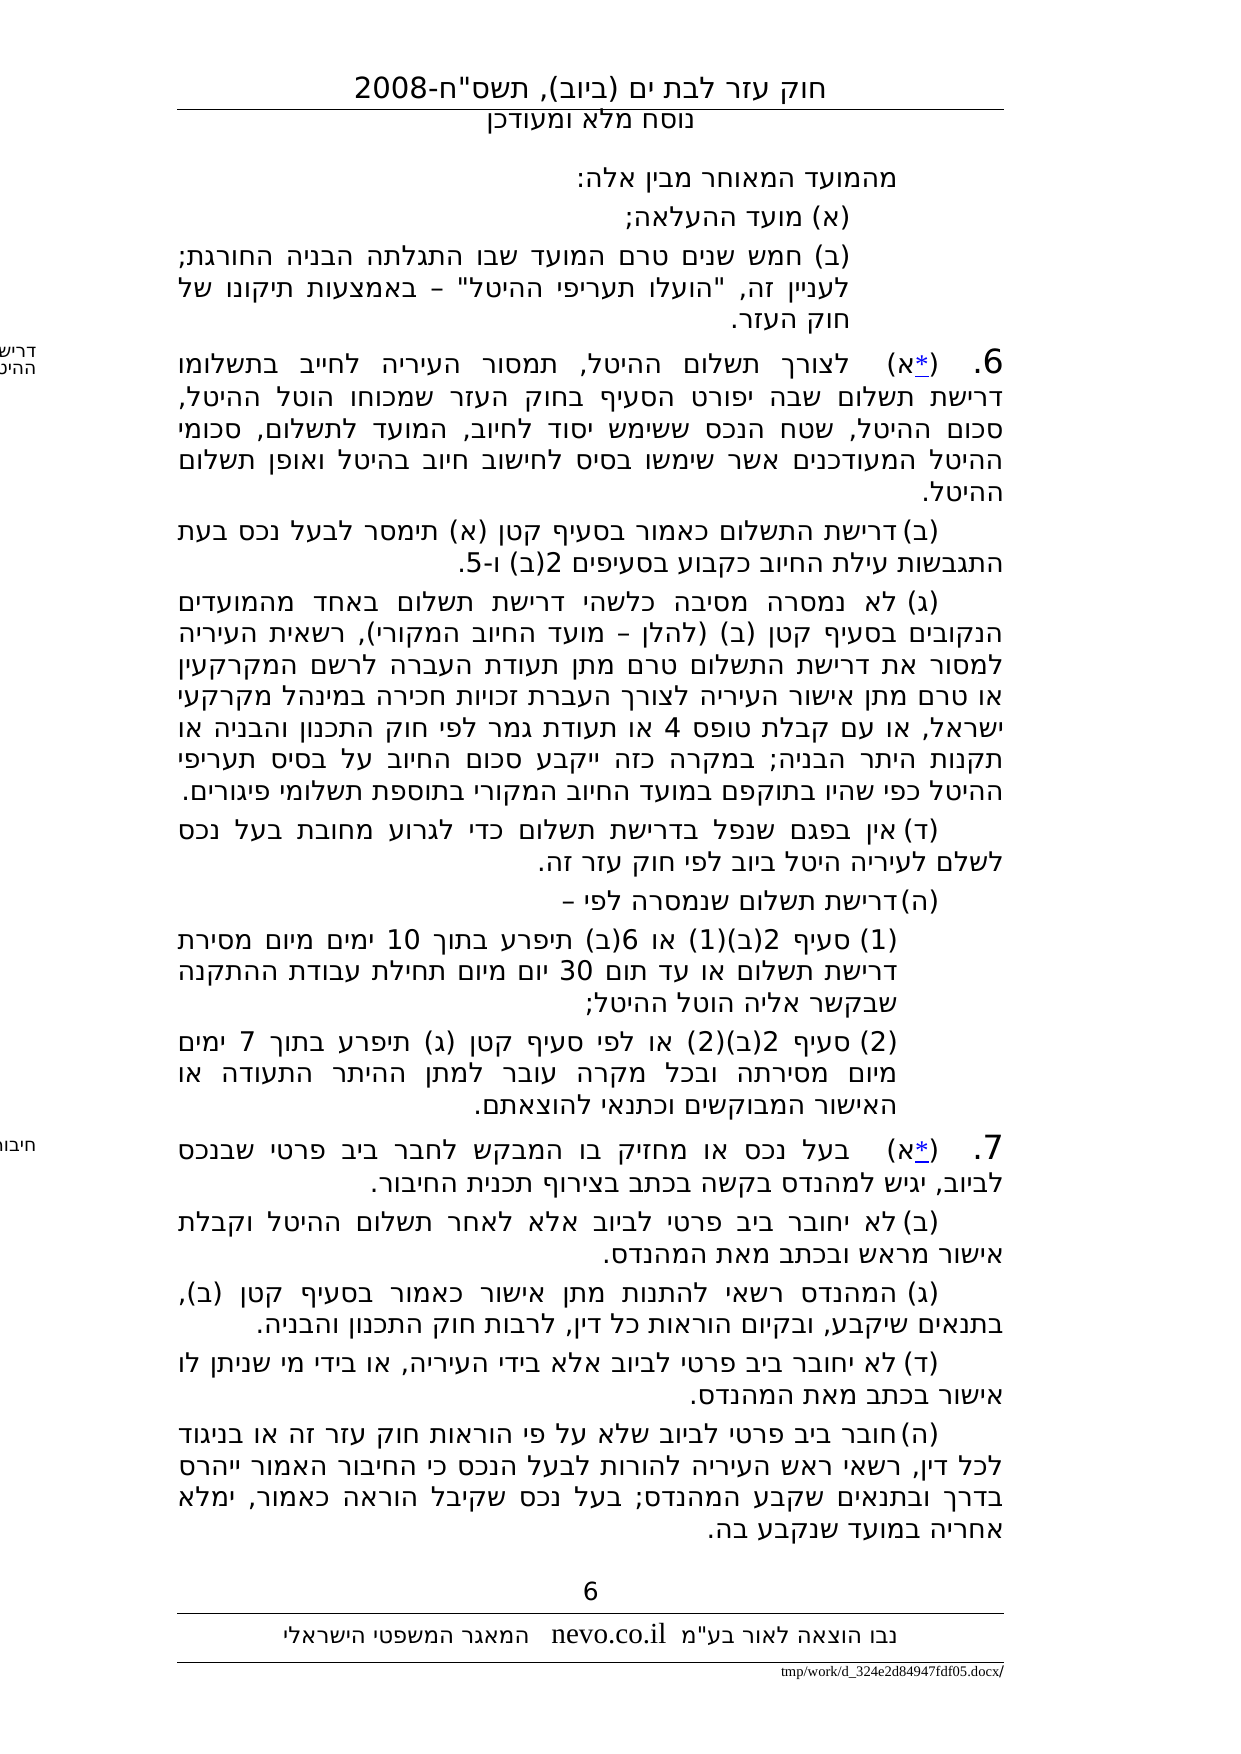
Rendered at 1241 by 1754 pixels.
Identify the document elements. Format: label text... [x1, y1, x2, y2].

text (א) מועד ההעלאה; [177, 201, 851, 233]
text (ד) לא יחובר ביב פרטי לביוב אלא בידי העיריה, או בידי מי שניתן לו אישור בכתב מאת המהנדס. [177, 1348, 1004, 1411]
text (ה) דרישת תשלום שנמסרה לפי – [177, 885, 1004, 917]
text (2) סעיף 2(ב)(2) או לפי סעיף קטן (ג) תיפרע בתוך 7 ימים מיום מסירתה ובכל מקרה עובר למתן ההיתר התעודה או האישור המבוקשים וכתנאי להוצאתם. [177, 1026, 898, 1121]
text (1) סעיף 2(ב)(1) או 6(ב) תיפרע בתוך 10 ימים מיום מסירת דרישת תשלום או עד תום 30 יום מיום תחילת עבודת ההתקנה שבקשר אליה הוטל ההיטל; [177, 924, 898, 1019]
text (ג) לא נמסרה מסיבה כלשהי דרישת תשלום באחד מהמועדים הנקובים בסעיף קטן (ב) (להלן – מועד החיוב המקורי), רשאית העיריה למסור את דרישת התשלום טרם מתן תעודת העברה לרשם המקרקעין או טרם מתן אישור העיריה לצורך העברת זכויות חכירה במינהל מקרקעי ישראל, או עם קבלת טופס 4 או תעודת גמר לפי חוק התכנון והבניה או תקנות היתר הבניה; במקרה כזה ייקבע סכום החיוב על בסיס תעריפי ההיטל כפי שהיו בתוקפם במועד החיוב המקורי בתוספת תשלומי פיגורים. [177, 586, 1004, 807]
text 7. (*א) בעל נכס או מחזיק בו המבקש לחבר ביב פרטי שבנכס לביוב, יגיש למהנדס בקשה בכתב בצירוף תכנית החיבור. [177, 1128, 1004, 1199]
text (ה) חובר ביב פרטי לביוב שלא על פי הוראות חוק עזר זה או בניגוד לכל דין, רשאי ראש העיריה להורות לבעל הנכס כי החיבור האמור ייהרס בדרך ובתנאים שקבע המהנדס; בעל נכס שקיבל הוראה כאמור, ימלא אחריה במועד שנקבע בה. [177, 1418, 1004, 1544]
text (ב) דרישת התשלום כאמור בסעיף קטן (א) תימסר לבעל נכס בעת התגבשות עילת החיוב כקבוע בסעיפים 2(ב) ו-5. [177, 515, 1004, 578]
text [177, 162, 898, 194]
text 6. (*א) לצורך תשלום ההיטל, תמסור העיריה לחייב בתשלומו דרישת תשלום שבה יפורט הסעיף בחוק העזר שמכוחו הוטל ההיטל, סכום ההיטל, שטח הנכס ששימש יסוד לחיוב, המועד לתשלום, סכומי ההיטל המעודכנים אשר שימשו בסיס לחישוב חיוב בהיטל ואופן תשלום ההיטל. [177, 343, 1004, 508]
text (ב) לא יחובר ביב פרטי לביוב אלא לאחר תשלום ההיטל וקבלת אישור מראש ובכתב מאת המהנדס. [177, 1206, 1004, 1269]
text (ד) אין בפגם שנפל בדרישת תשלום כדי לגרוע מחובת בעל נכס לשלם לעיריה היטל ביוב לפי חוק עזר זה. [177, 814, 1004, 877]
text (ג) המהנדס רשאי להתנות מתן אישור כאמור בסעיף קטן (ב), בתנאים שיקבע, ובקיום הוראות כל דין, לרבות חוק התכנון והבניה. [177, 1277, 1004, 1340]
text (ב) חמש שנים טרם המועד שבו התגלתה הבניה החורגת; לעניין זה, "הועלו תעריפי ההיטל" – באמצעות תיקונו של חוק העזר. [177, 241, 851, 335]
